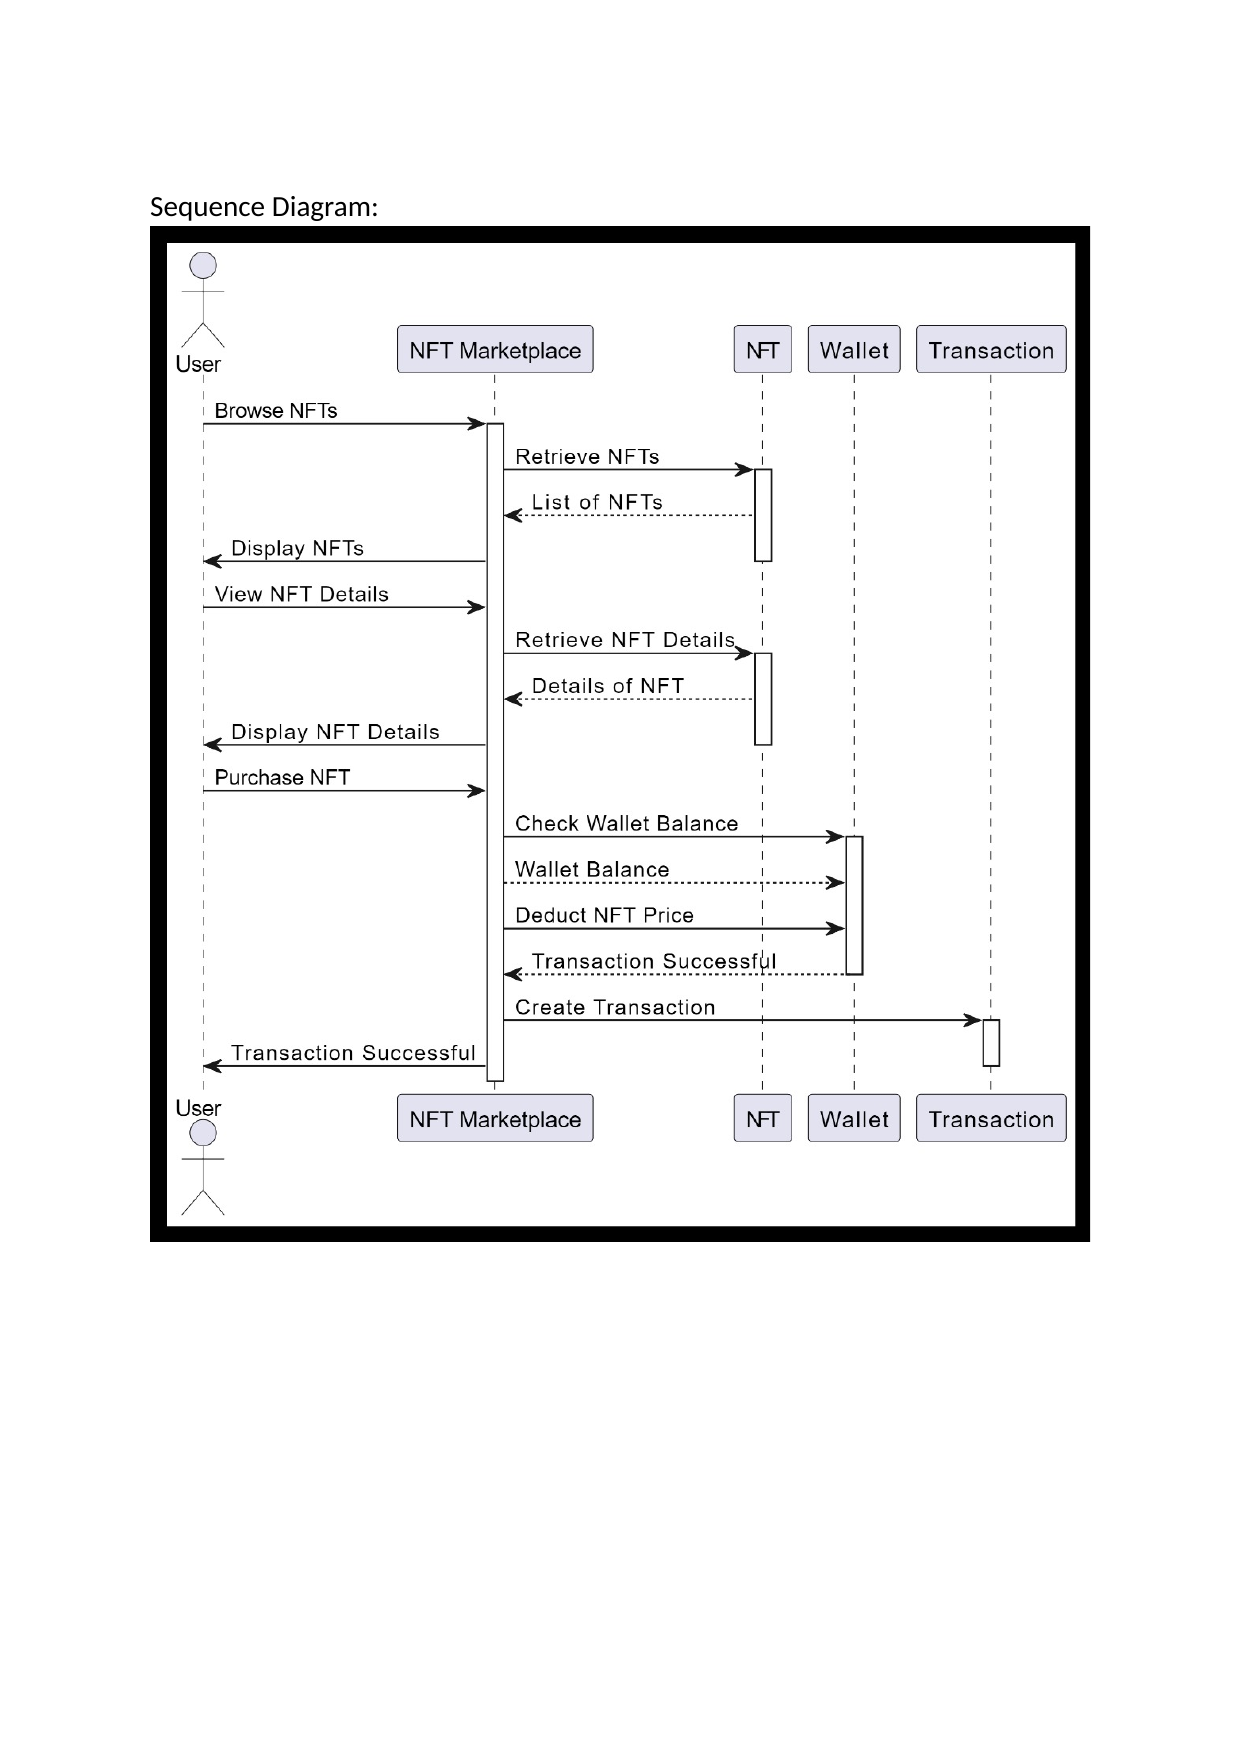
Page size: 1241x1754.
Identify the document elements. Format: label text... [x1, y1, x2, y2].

picture [150, 226, 1091, 1242]
list Sequence Diagram: [150, 188, 1090, 224]
